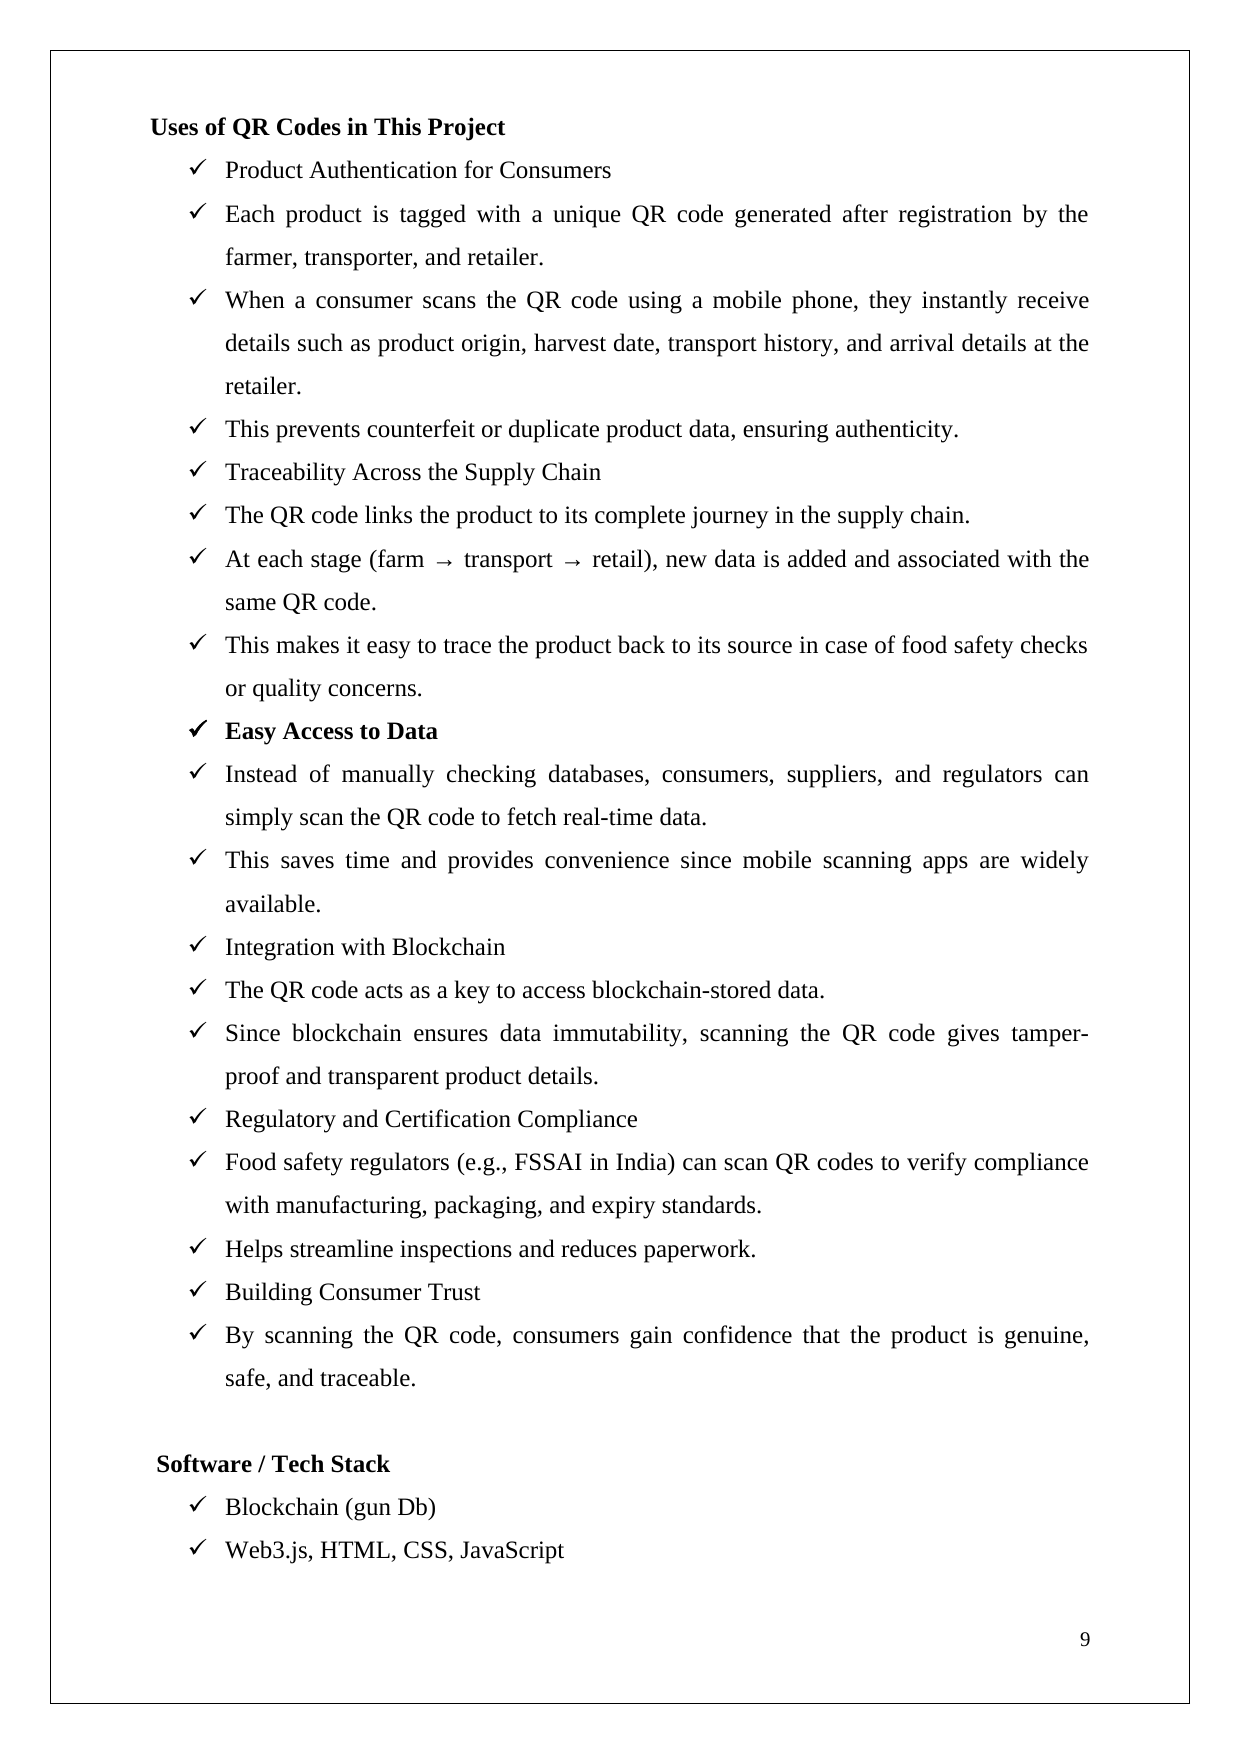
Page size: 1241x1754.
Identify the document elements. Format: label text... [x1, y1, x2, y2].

list Integration with Blockchain [187, 932, 1090, 961]
list Traceability Across the Supply Chain [187, 457, 1090, 486]
list At each stage (farm → transport → retail), new data is added and associated with the same QR code. [187, 544, 1090, 616]
list Each product is tagged with a unique QR code generated after registration by the farmer, transporter, and retailer. [187, 199, 1090, 271]
list Building Consumer Trust [187, 1277, 1090, 1306]
list This saves time and provides convenience since mobile scanning apps are widely available. [187, 846, 1090, 917]
list By scanning the QR code, consumers gain confidence that the product is genuine, safe, and traceable. [187, 1320, 1090, 1392]
list The QR code links the product to its complete journey in the supply chain. [187, 501, 1090, 529]
text Software / Tech Stack [150, 1449, 1090, 1478]
list The QR code acts as a key to access blockchain-stored data. [187, 975, 1090, 1004]
list Easy Access to Data [187, 716, 1090, 745]
list This makes it easy to trace the product back to its source in case of food safety checks or quality concerns. [187, 630, 1090, 702]
list Since blockchain ensures data immutability, scanning the QR code gives tamper-proof and transparent product details. [187, 1018, 1090, 1090]
list Regulatory and Certification Compliance [187, 1104, 1090, 1133]
list Food safety regulators (e.g., FSSAI in India) can scan QR codes to verify compliance with manufacturing, packaging, and expiry standards. [187, 1147, 1090, 1219]
list Product Authentication for Consumers [187, 156, 1090, 184]
text Uses of QR Codes in This Project [150, 112, 1090, 141]
list Helps streamline inspections and reduces paperwork. [187, 1234, 1090, 1262]
list This prevents counterfeit or duplicate product data, ensuring authenticity. [187, 414, 1090, 443]
list When a consumer scans the QR code using a mobile phone, they instantly receive details such as product origin, harvest date, transport history, and arrival details at the retailer. [187, 285, 1090, 400]
list Instead of manually checking databases, consumers, suppliers, and regulators can simply scan the QR code to fetch real-time data. [187, 759, 1090, 831]
list Blockchain (gun Db) [187, 1492, 1090, 1521]
list Web3.js, HTML, CSS, JavaScript [187, 1536, 1090, 1564]
